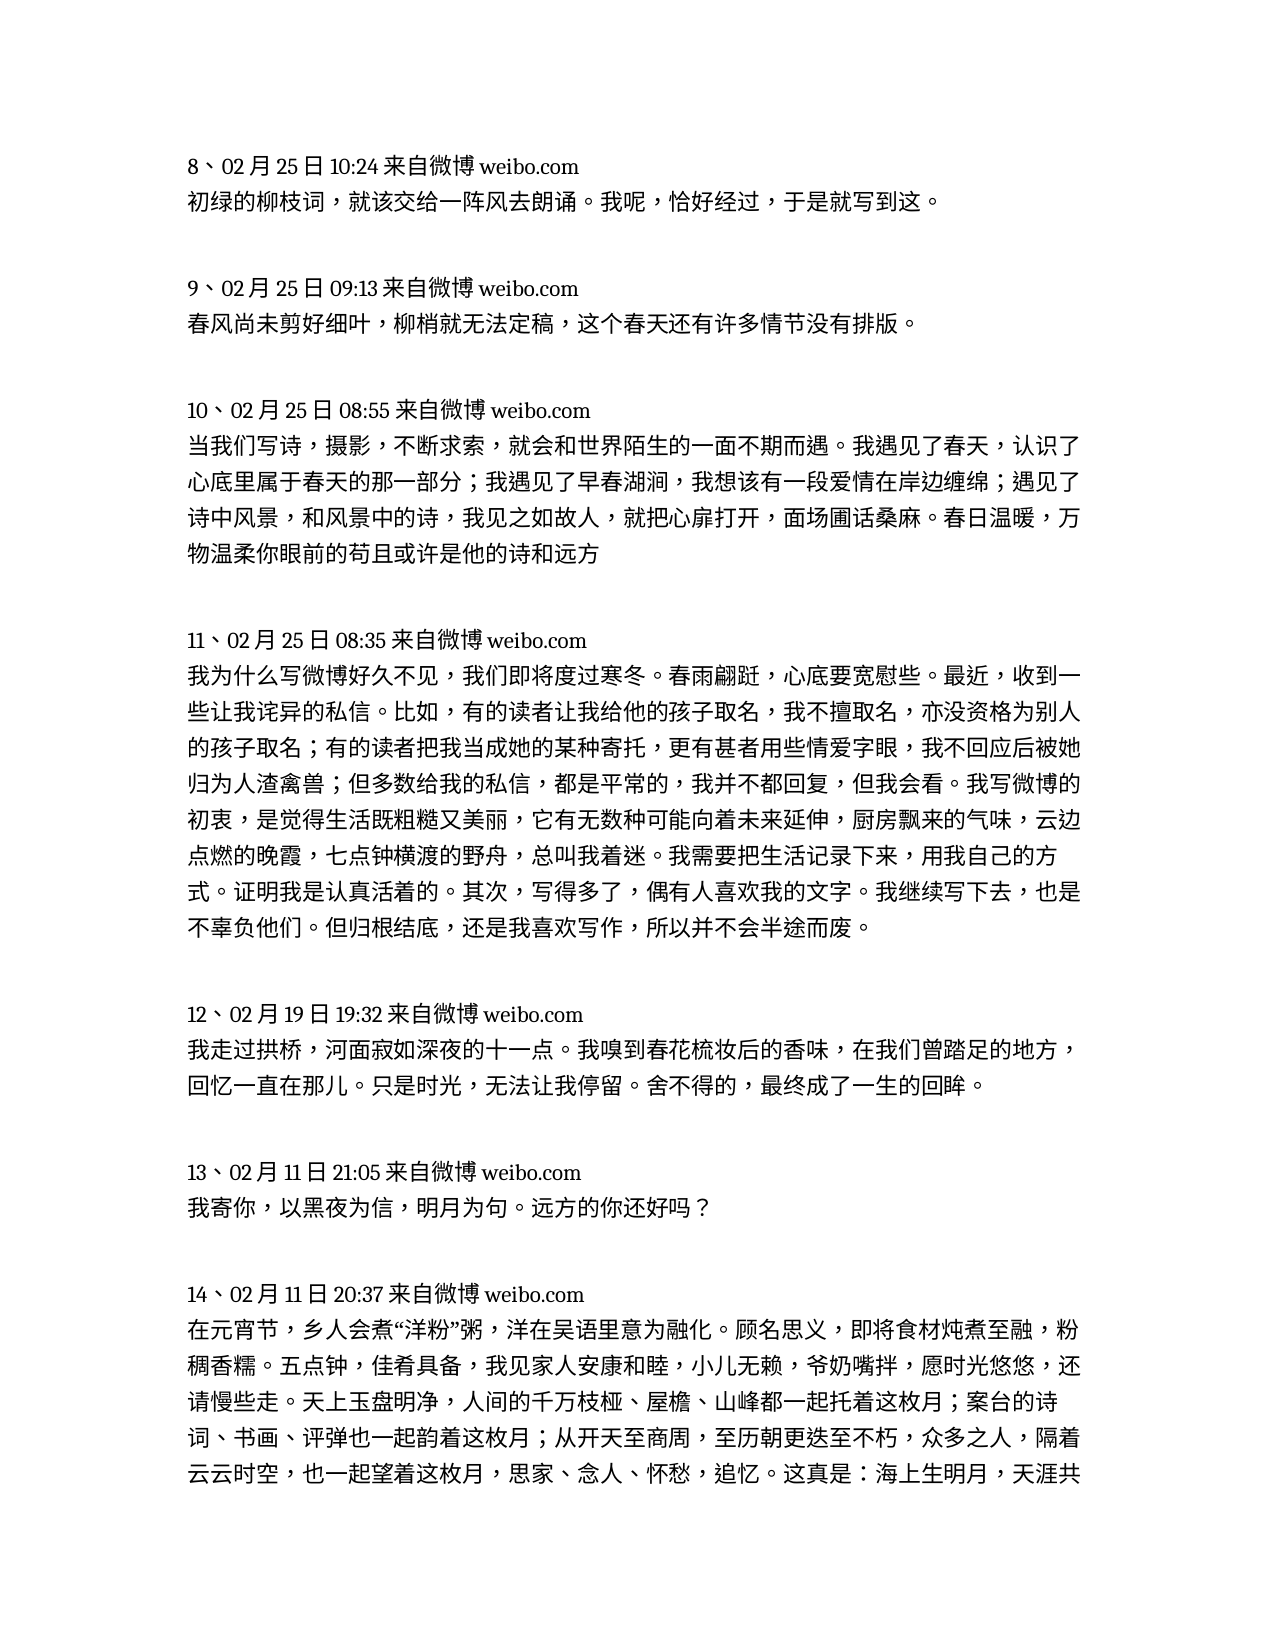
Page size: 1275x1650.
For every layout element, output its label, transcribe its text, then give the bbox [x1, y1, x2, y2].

text 13、02月11日21:05 来自微博weibo.com 我寄你，以黑夜为信，明月为句。远方的你还好吗？​​​ [187, 1156, 1087, 1253]
text 10、02月25日08:55 来自微博weibo.com 当我们写诗，摄影，不断求索，就会和世界陌生的一面不期而遇。我遇见了春天，认识了心底里属于春天的那一部分；我遇见了早春湖涧，我想该有一段爱情在岸边缠绵；遇见了诗中风景，和风景中的诗，我见之如故人，就把心扉打开，面场圃话桑麻。春日温暖，万物温柔你眼前的苟且或许是他的诗和远方​​​ [187, 394, 1087, 599]
text 12、02月19日19:32 来自微博weibo.com 我走过拱桥，河面寂如深夜的十一点。我嗅到春花梳妆后的香味，在我们曾踏足的地方，回忆一直在那儿。只是时光，无法让我停留。舍不得的，最终成了一生的回眸。​​​ [187, 998, 1087, 1131]
text 8、02月25日10:24 来自微博weibo.com 初绿的柳枝词，就该交给一阵风去朗诵。我呢，恰好经过，于是就写到这。​​​ [187, 150, 1087, 247]
text 11、02月25日08:35 来自微博weibo.com 我为什么写微博好久不见，我们即将度过寒冬。春雨翩跹，心底要宽慰些。最近，收到一些让我诧异的私信。比如，有的读者让我给他的孩子取名，我不擅取名，亦没资格为别人的孩子取名；有的读者把我当成她的某种寄托，更有甚者用些情爱字眼，我不回应后被她归为人渣禽兽；但多数给我的私信，都是平常的，我并不都回复，但我会看。我写微博的初衷，是觉得生活既粗糙又美丽，它有无数种可能向着未来延伸，厨房飘来的气味，云边点燃的晚霞，七点钟横渡的野舟，总叫我着迷。我需要把生活记录下来，用我自己的方式。证明我是认真活着的。其次，写得多了，偶有人喜欢我的文字。我继续写下去，也是不辜负他们。但归根结底，还是我喜欢写作，所以并不会半途而废。 [187, 624, 1087, 973]
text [187, 1278, 1087, 1489]
text 9、02月25日09:13 来自微博weibo.com 春风尚未剪好细叶，柳梢就无法定稿，这个春天还有许多情节没有排版。​​​ [187, 272, 1087, 369]
